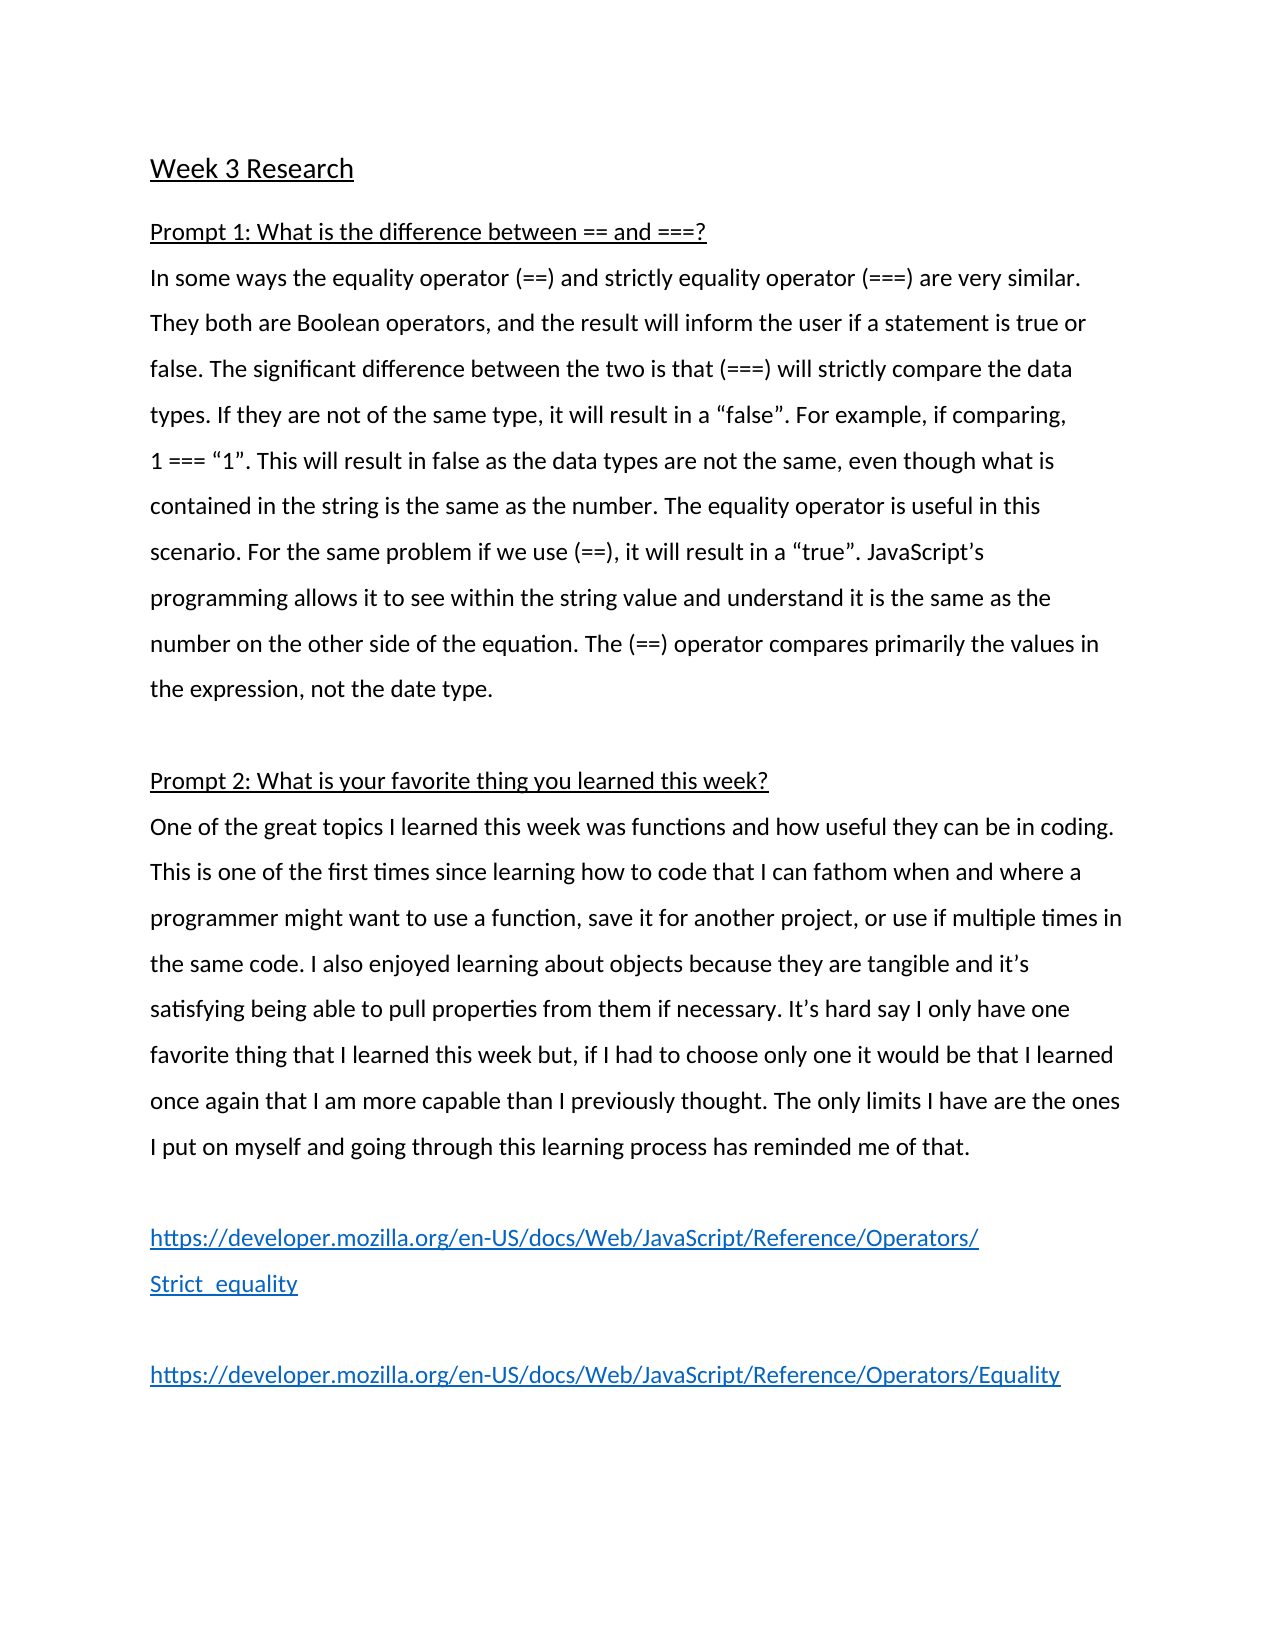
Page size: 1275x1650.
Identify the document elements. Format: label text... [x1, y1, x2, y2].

text https://developer.mozilla.org/en-US/docs/Web/JavaScript/Reference/Operators/Strict_equality [150, 1222, 1125, 1298]
text Week 3 Research [150, 150, 1125, 186]
text https://developer.mozilla.org/en-US/docs/Web/JavaScript/Reference/Operators/Equality [150, 1359, 1125, 1390]
text In some ways the equality operator (==) and strictly equality operator (===) are very similar. They both are Boolean operators, and the result will inform the user if a statement is true or false. The significant difference between the two is that (===) will strictly compare the data types. If they are not of the same type, it will result in a “false”. For example, if comparing, [150, 262, 1125, 429]
text 1 === “1”. This will result in false as the data types are not the same, even though what is contained in the string is the same as the number. The equality operator is useful in this scenario. For the same problem if we use (==), it will result in a “true”. JavaScript’s programming allows it to see within the string value and understand it is the same as the number on the other side of the equation. The (==) operator compares primarily the values in the expression, not the date type. [150, 445, 1125, 704]
text One of the great topics I learned this week was functions and how useful they can be in coding. This is one of the first times since learning how to code that I can fathom when and where a programmer might want to use a function, save it for another project, or use if multiple times in the same code. I also enjoyed learning about objects because they are tangible and it’s satisfying being able to pull properties from them if necessary. It’s hard say I only have one favorite thing that I learned this week but, if I had to choose only one it would be that I learned once again that I am more capable than I previously thought. The only limits I have are the ones I put on myself and going through this learning process has reminded me of that. [150, 811, 1125, 1161]
text Prompt 2: What is your favorite thing you learned this week? [150, 765, 1125, 795]
text Prompt 1: What is the difference between == and ===? [150, 216, 1125, 247]
